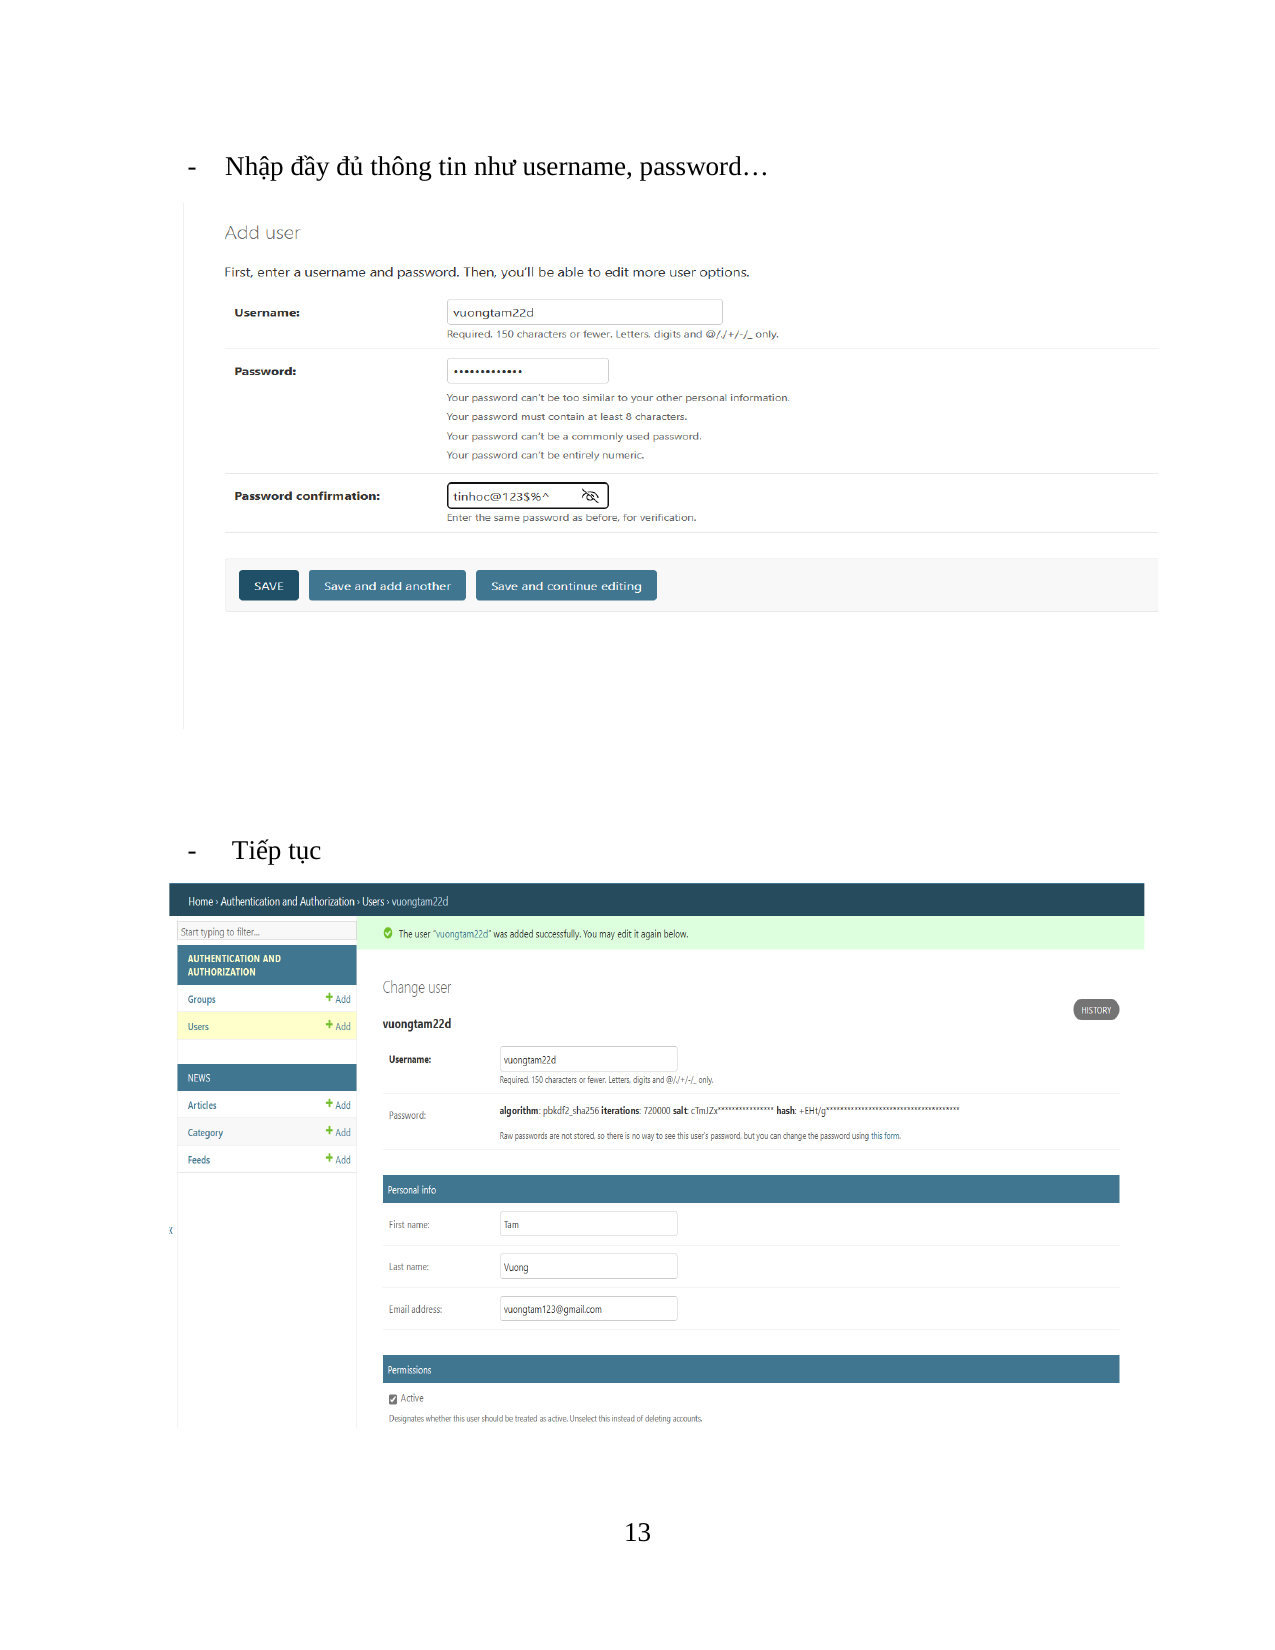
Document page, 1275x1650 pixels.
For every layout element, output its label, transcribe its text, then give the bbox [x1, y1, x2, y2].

list Tiếp tục [187, 834, 1125, 865]
picture [183, 202, 1159, 729]
picture [169, 883, 1145, 1428]
list Nhập đầy đủ thông tin như username, password… [187, 150, 1125, 181]
